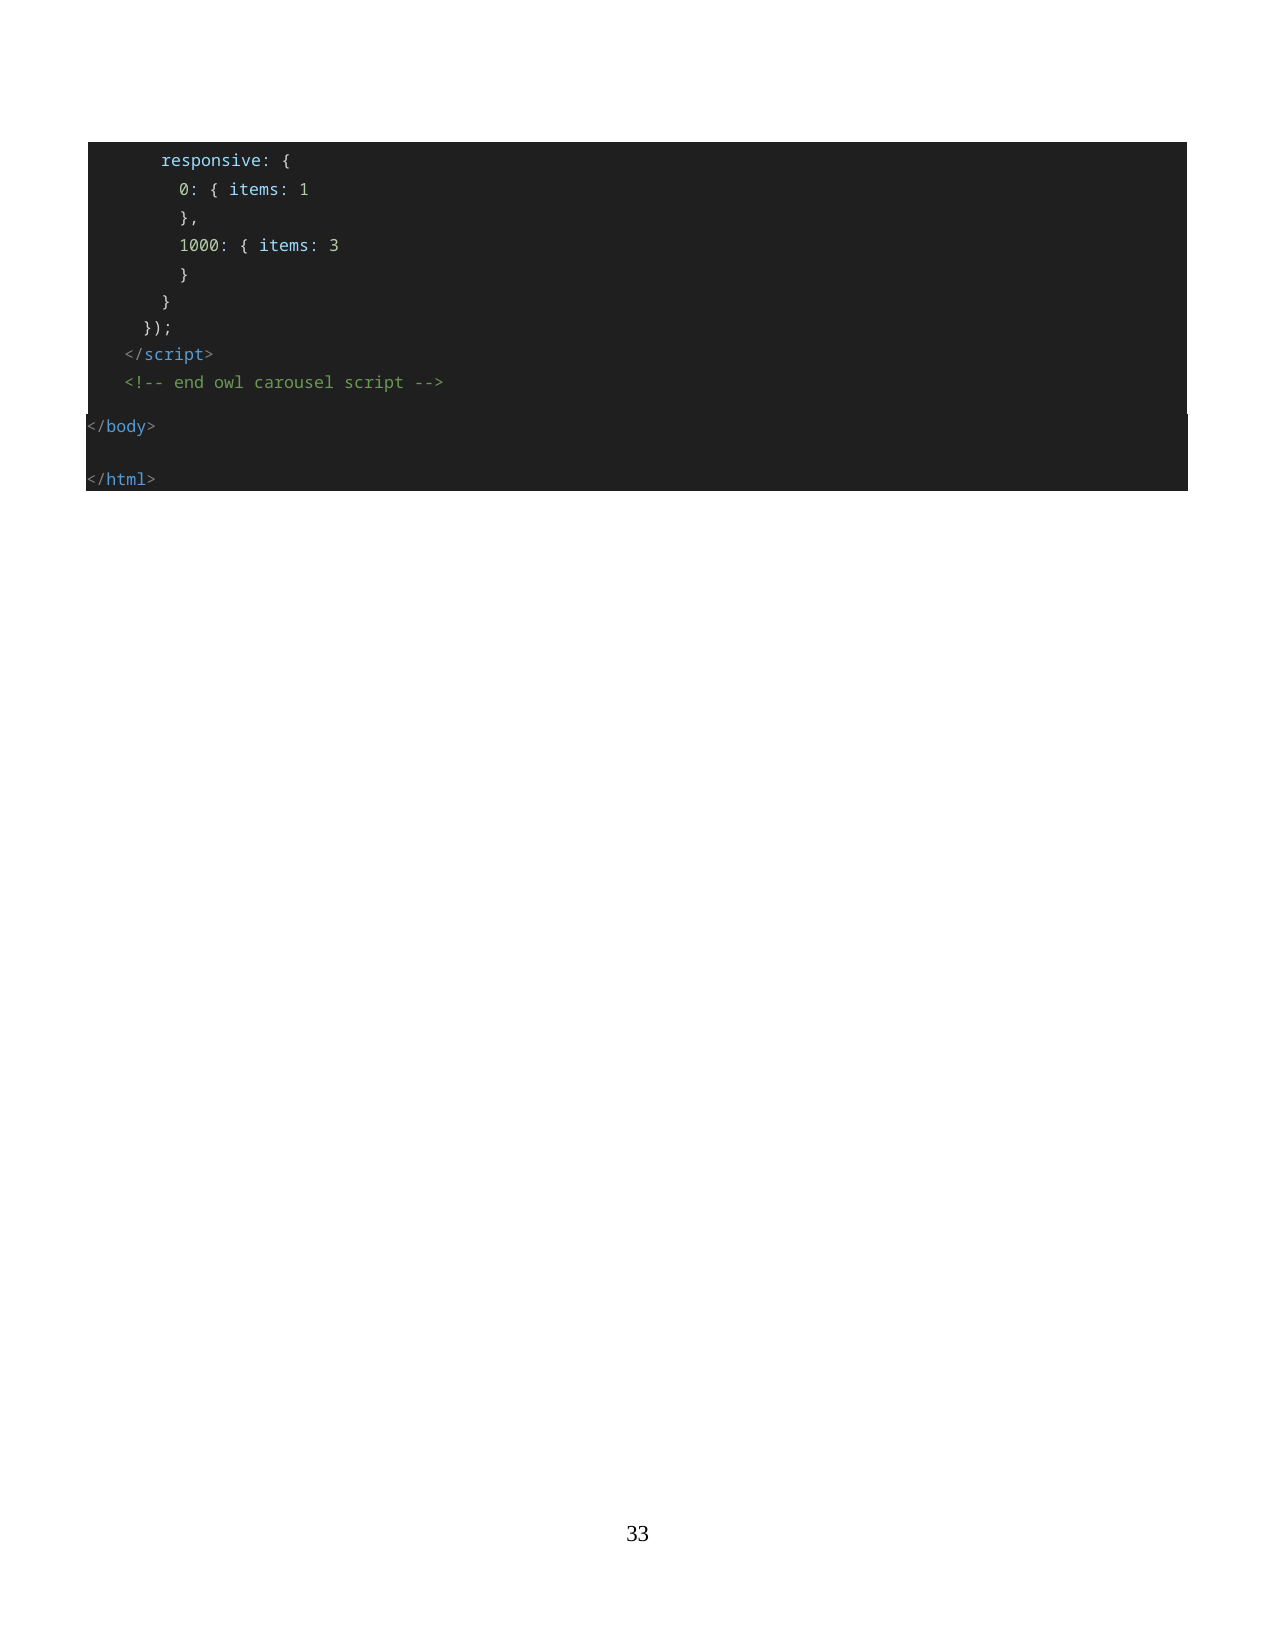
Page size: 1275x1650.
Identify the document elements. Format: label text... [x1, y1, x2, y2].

text </html> [86, 468, 1188, 491]
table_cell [88, 142, 1187, 414]
text </body> [86, 414, 1188, 437]
